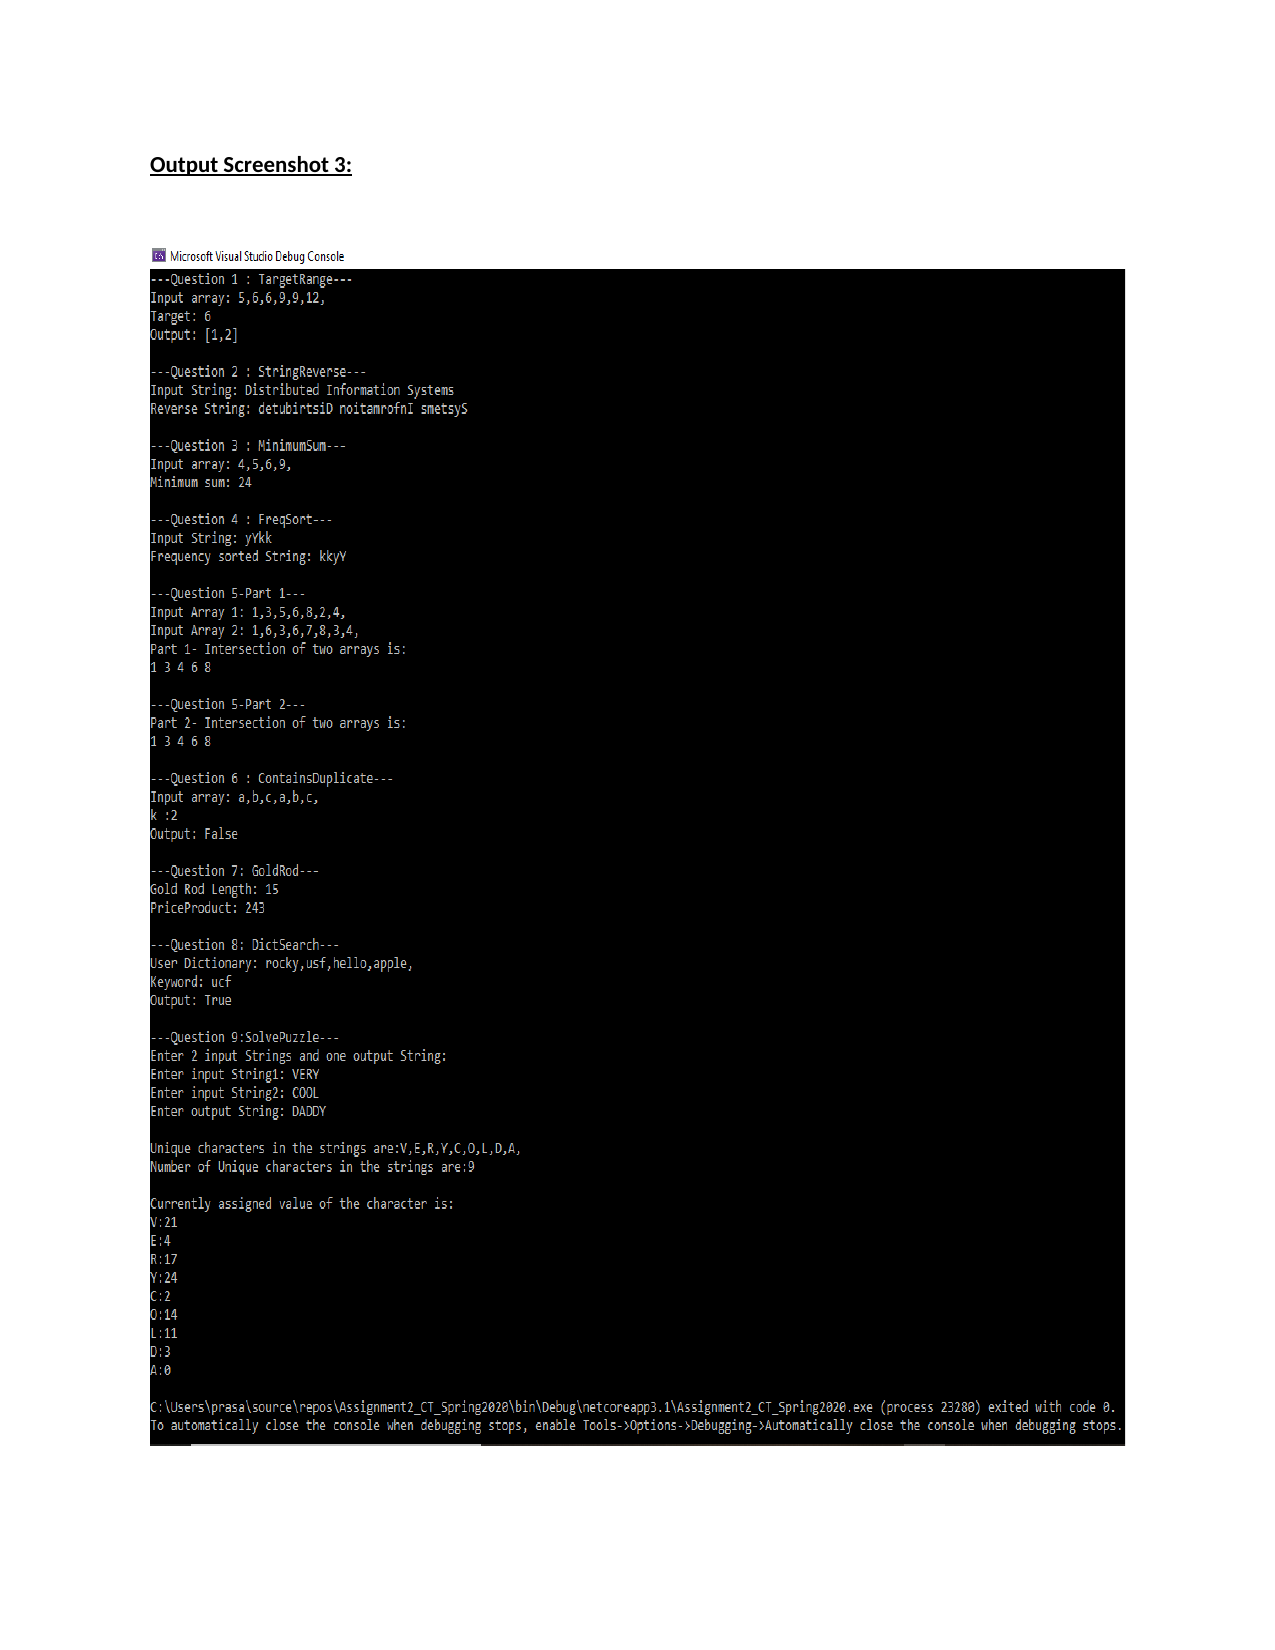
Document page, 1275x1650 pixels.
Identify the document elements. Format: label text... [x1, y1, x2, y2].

text Output Screenshot 3: [150, 150, 1125, 178]
picture [150, 243, 1125, 1446]
